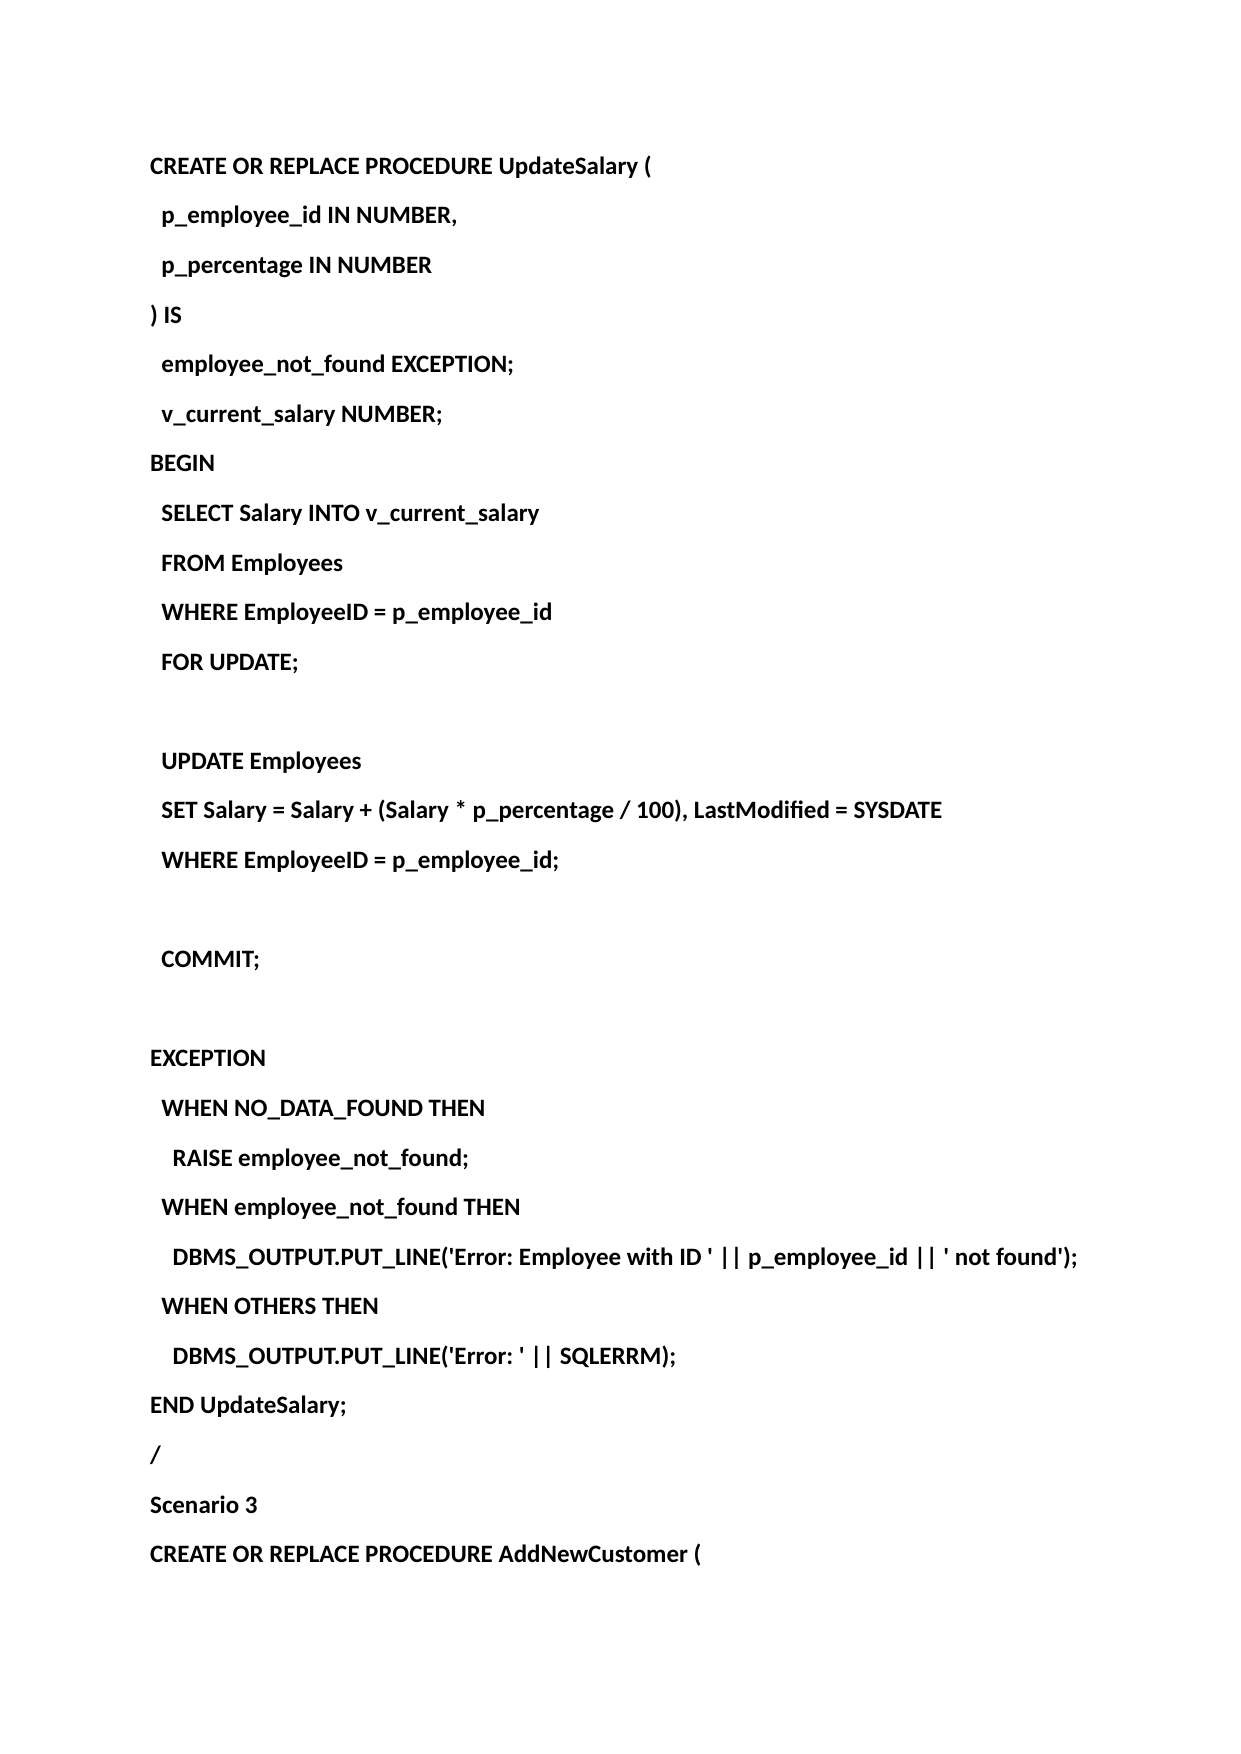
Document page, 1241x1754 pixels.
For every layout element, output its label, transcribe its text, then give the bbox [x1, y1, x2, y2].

text DBMS_OUTPUT.PUT_LINE('Error: Employee with ID ' || p_employee_id || ' not found'); [150, 1241, 1090, 1271]
text EXCEPTION [150, 1042, 1090, 1073]
text WHERE EmployeeID = p_employee_id; [150, 844, 1090, 875]
text DBMS_OUTPUT.PUT_LINE('Error: ' || SQLERRM); [150, 1340, 1090, 1371]
text FROM Employees [150, 547, 1090, 577]
text WHEN employee_not_found THEN [150, 1191, 1090, 1222]
text BEGIN [150, 447, 1090, 478]
text employee_not_found EXCEPTION; [150, 348, 1090, 379]
text COMMIT; [150, 943, 1090, 974]
text RAISE employee_not_found; [150, 1142, 1090, 1172]
text WHEN NO_DATA_FOUND THEN [150, 1092, 1090, 1123]
text Scenario 3 [150, 1489, 1090, 1519]
text UPDATE Employees [150, 745, 1090, 776]
text / [150, 1439, 1090, 1470]
text p_employee_id IN NUMBER, [150, 199, 1090, 230]
text p_percentage IN NUMBER [150, 249, 1090, 280]
text v_current_salary NUMBER; [150, 398, 1090, 428]
text WHERE EmployeeID = p_employee_id [150, 596, 1090, 627]
text CREATE OR REPLACE PROCEDURE UpdateSalary ( [150, 150, 1090, 181]
text CREATE OR REPLACE PROCEDURE AddNewCustomer ( [150, 1538, 1090, 1569]
text FOR UPDATE; [150, 646, 1090, 676]
text ) IS [150, 299, 1090, 329]
text SET Salary = Salary + (Salary * p_percentage / 100), LastModified = SYSDATE [150, 794, 1090, 825]
text WHEN OTHERS THEN [150, 1290, 1090, 1321]
text SELECT Salary INTO v_current_salary [150, 497, 1090, 528]
text END UpdateSalary; [150, 1389, 1090, 1420]
